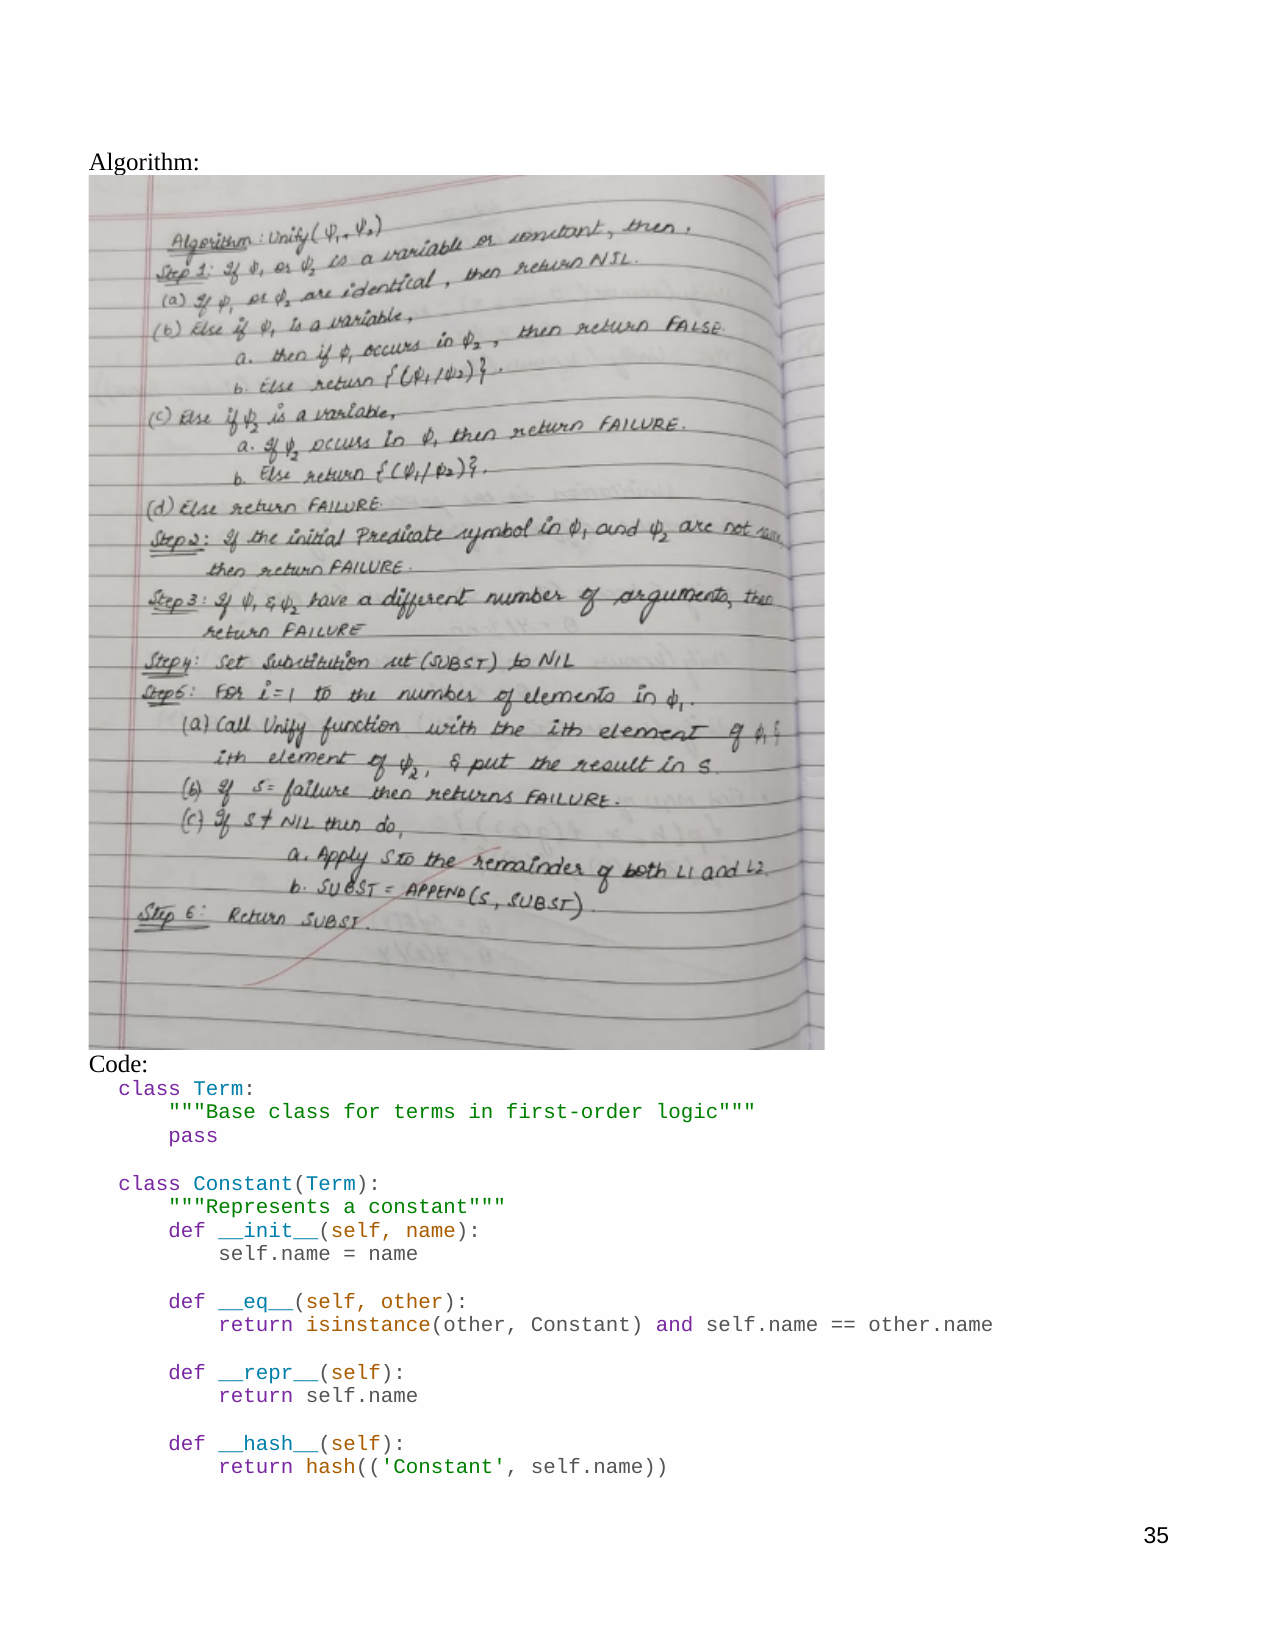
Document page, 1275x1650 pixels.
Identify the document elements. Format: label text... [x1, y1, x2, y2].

text def __repr__(self): [118, 1362, 1169, 1385]
text Algorithm: [88, 147, 1169, 176]
text pass [118, 1125, 1169, 1149]
picture [88, 175, 825, 1050]
text Code: [88, 1049, 1169, 1078]
text """Represents a constant""" [118, 1196, 1169, 1220]
text def __eq__(self, other): [118, 1291, 1169, 1314]
text return self.name [118, 1385, 1169, 1409]
text class Term: [118, 1078, 1169, 1102]
text """Base class for terms in first-order logic""" [118, 1102, 1169, 1125]
text def __hash__(self): [118, 1433, 1169, 1456]
text def __init__(self, name): [118, 1220, 1169, 1243]
text self.name = name [118, 1243, 1169, 1267]
text return isinstance(other, Constant) and self.name == other.name [118, 1314, 1169, 1338]
text return hash(('Constant', self.name)) [118, 1456, 1169, 1480]
text class Constant(Term): [118, 1172, 1169, 1196]
